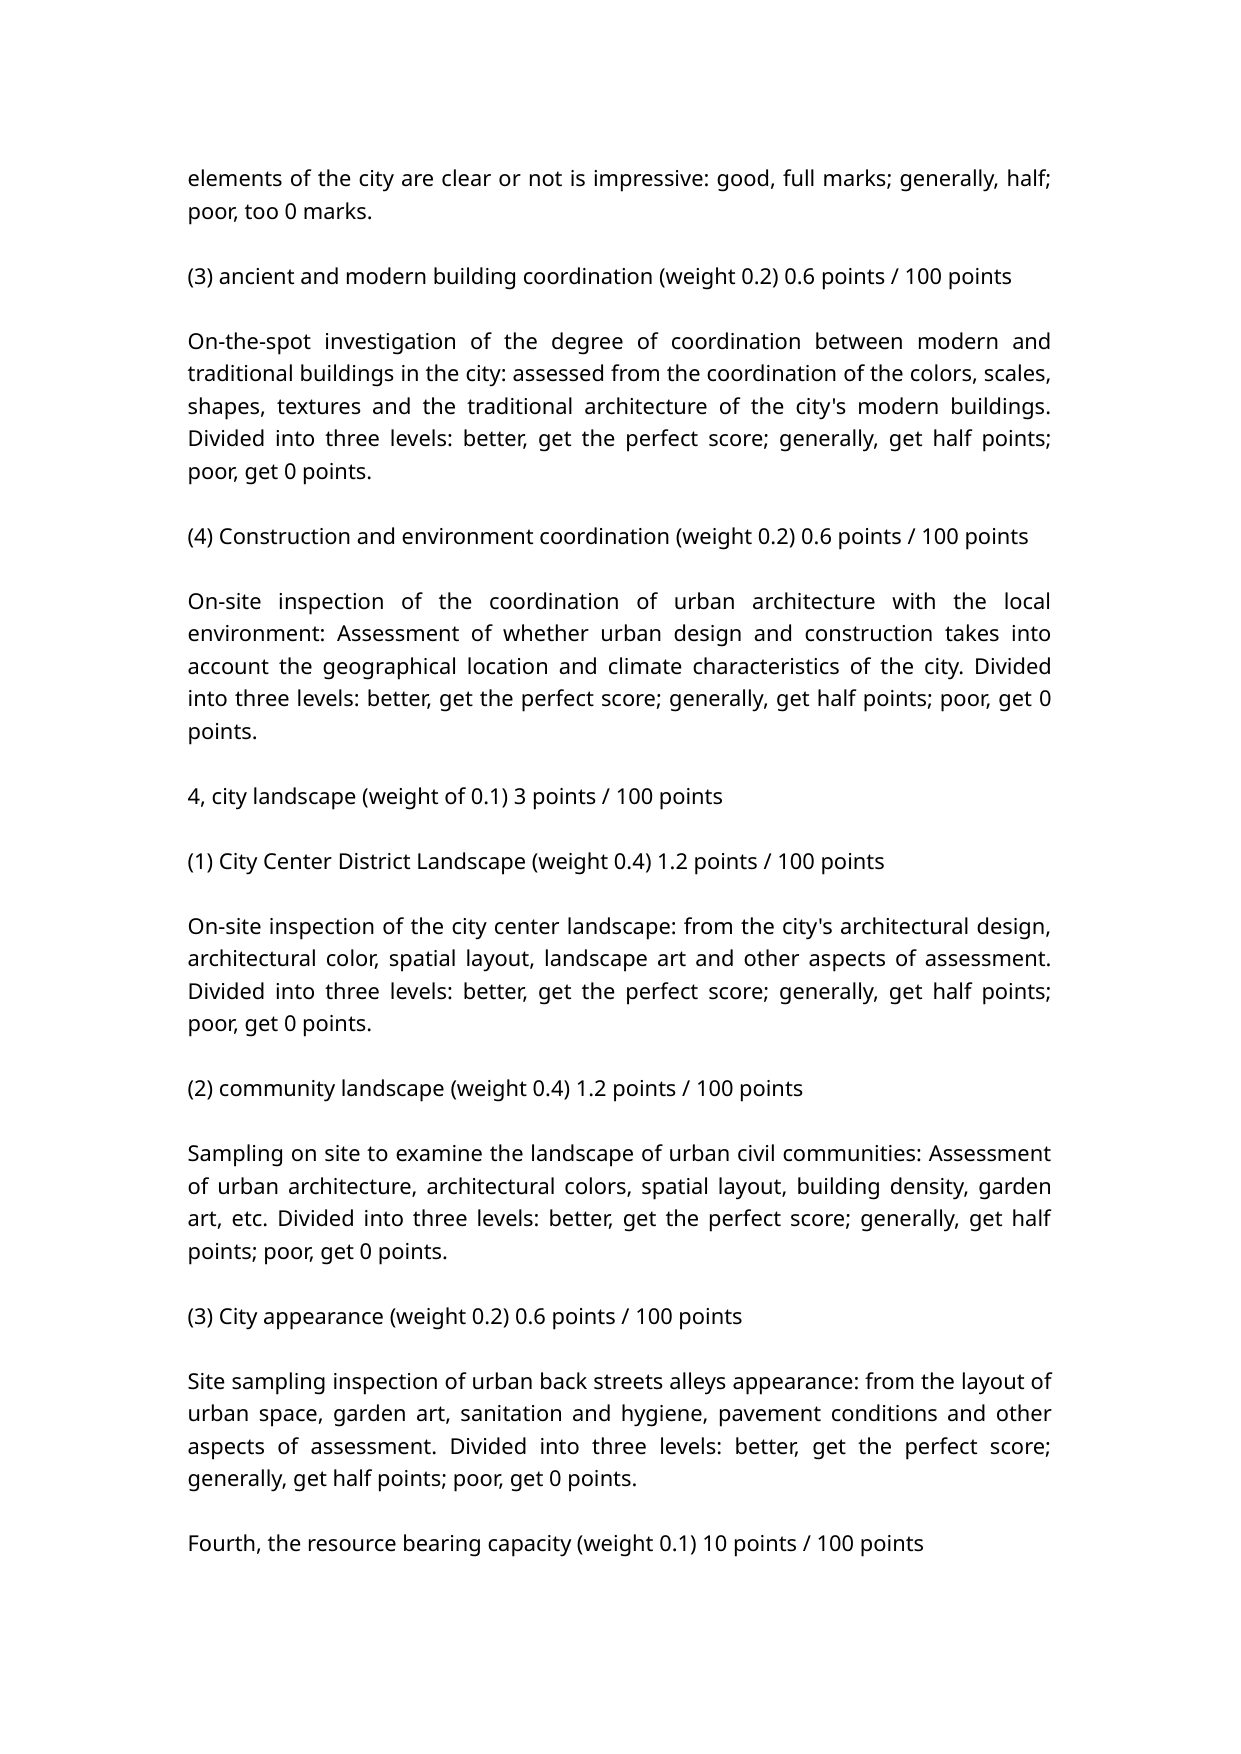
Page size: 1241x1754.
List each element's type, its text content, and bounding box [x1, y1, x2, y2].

text 4, city landscape (weight of 0.1) 3 points / 100 points [187, 779, 1053, 812]
text Sampling on site to examine the landscape of urban civil communities: Assessment of urban architecture, architectural colors, spatial layout, building density, garden art, etc. Divided into three levels: better, get the perfect score; generally, get half points; poor, get 0 points. [187, 1137, 1053, 1267]
text (1) City Center District Landscape (weight 0.4) 1.2 points / 100 points [187, 844, 1053, 877]
text Site sampling inspection of urban back streets alleys appearance: from the layout of urban space, garden art, sanitation and hygiene, pavement conditions and other aspects of assessment. Divided into three levels: better, get the perfect score; generally, get half points; poor, get 0 points. [187, 1364, 1053, 1494]
text (2) community landscape (weight 0.4) 1.2 points / 100 points [187, 1072, 1053, 1104]
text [187, 162, 1053, 227]
text (4) Construction and environment coordination (weight 0.2) 0.6 points / 100 points [187, 519, 1053, 552]
text On-site inspection of the city center landscape: from the city's architectural design, architectural color, spatial layout, landscape art and other aspects of assessment. Divided into three levels: better, get the perfect score; generally, get half points; poor, get 0 points. [187, 909, 1053, 1039]
text On-the-spot investigation of the degree of coordination between modern and traditional buildings in the city: assessed from the coordination of the colors, scales, shapes, textures and the traditional architecture of the city's modern buildings. Divided into three levels: better, get the perfect score; generally, get half points; poor, get 0 points. [187, 324, 1053, 487]
text On-site inspection of the coordination of urban architecture with the local environment: Assessment of whether urban design and construction takes into account the geographical location and climate characteristics of the city. Divided into three levels: better, get the perfect score; generally, get half points; poor, get 0 points. [187, 584, 1053, 747]
text Fourth, the resource bearing capacity (weight 0.1) 10 points / 100 points [187, 1527, 1053, 1559]
text (3) City appearance (weight 0.2) 0.6 points / 100 points [187, 1299, 1053, 1332]
text (3) ancient and modern building coordination (weight 0.2) 0.6 points / 100 points [187, 259, 1053, 292]
